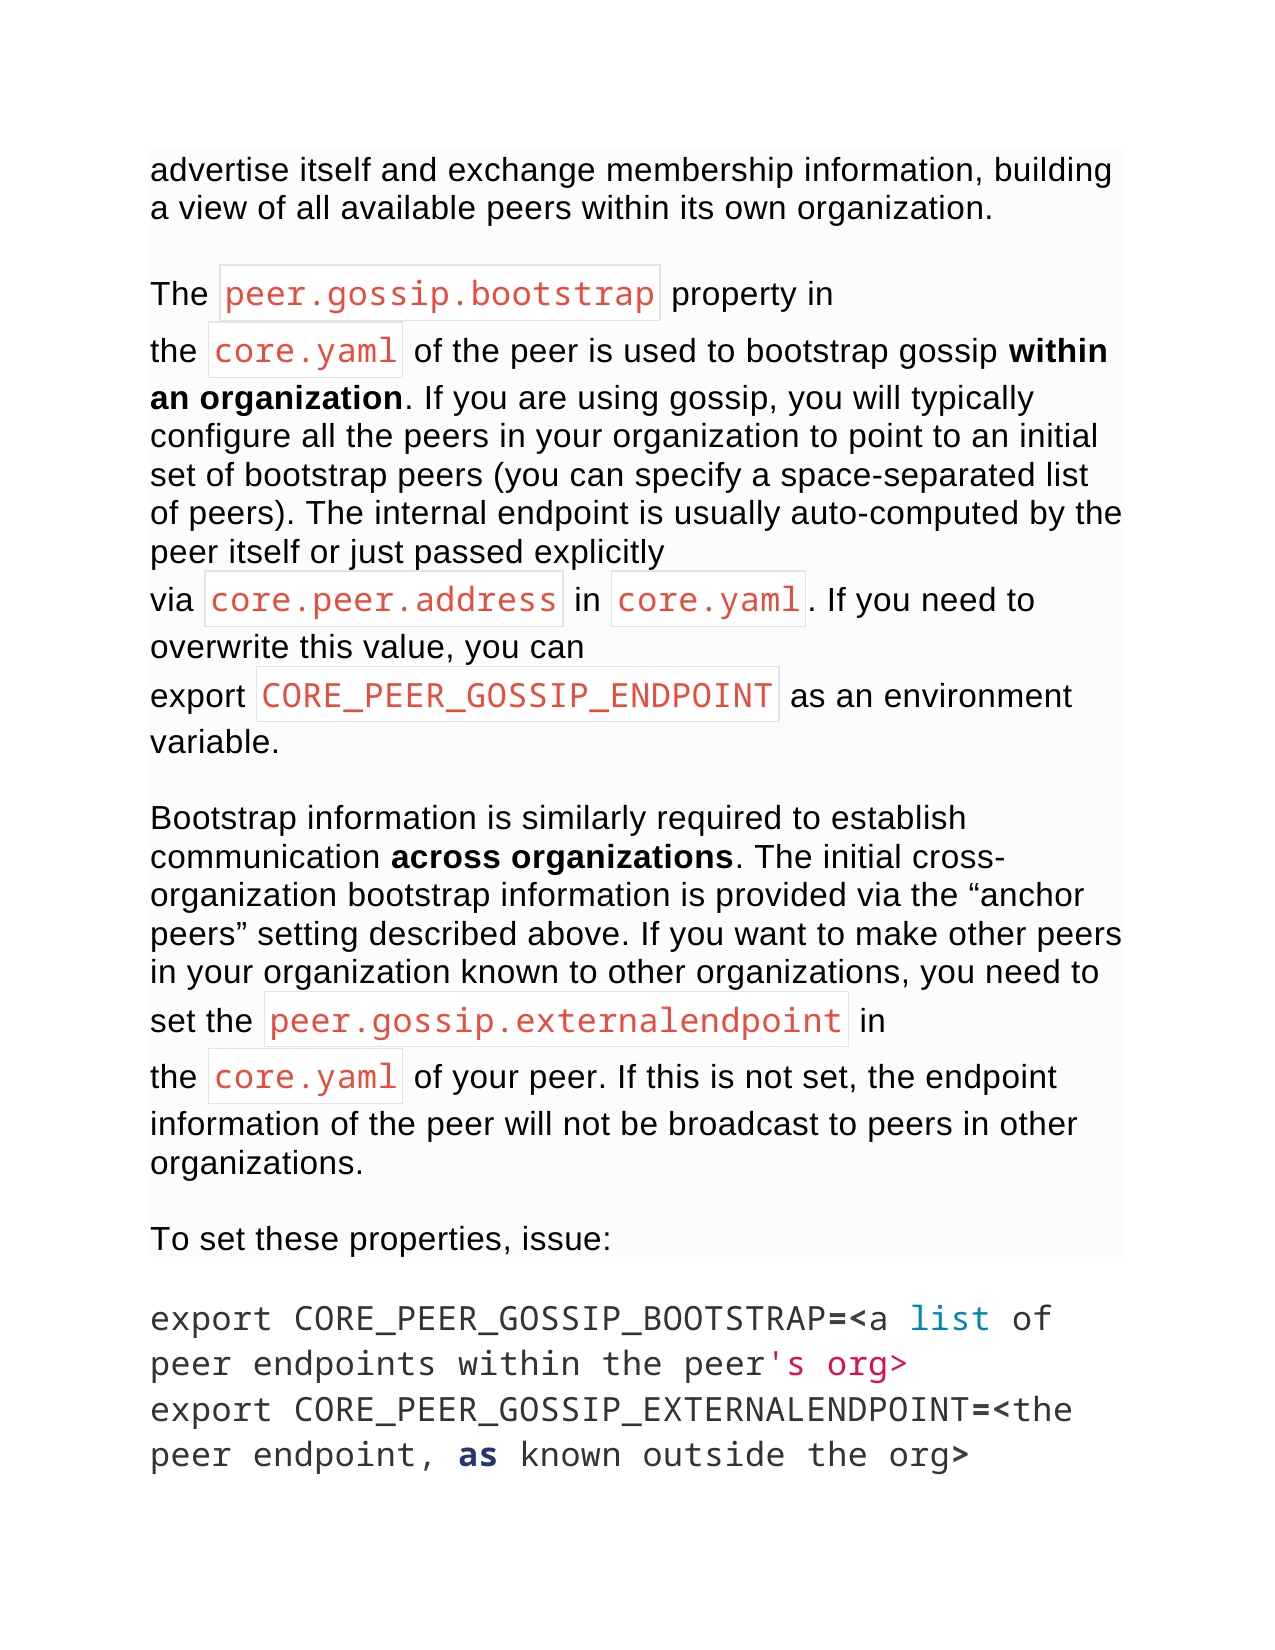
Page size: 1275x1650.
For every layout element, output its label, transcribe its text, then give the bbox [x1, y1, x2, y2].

text export CORE_PEER_GOSSIP_BOOTSTRAP=<a list of peer endpoints within the peer's org> [150, 1295, 1125, 1386]
text Bootstrap information is similarly required to establish communication across organizations. The initial cross-organization bootstrap information is provided via the “anchor peers” setting described above. If you want to make other peers in your organization known to other organizations, you need to set the peer.gossip.externalendpoint in the core.yaml of your peer. If this is not set, the endpoint information of the peer will not be broadcast to peers in other organizations. [150, 798, 1125, 1181]
text To set these properties, issue: [150, 1219, 1125, 1257]
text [150, 150, 1125, 227]
text export CORE_PEER_GOSSIP_EXTERNALENDPOINT=<the peer endpoint, as known outside the org> [150, 1386, 1125, 1476]
text The peer.gossip.bootstrap property in the core.yaml of the peer is used to bootstrap gossip within an organization. If you are using gossip, you will typically configure all the peers in your organization to point to an initial set of bootstrap peers (you can specify a space-separated list of peers). The internal endpoint is usually auto-computed by the peer itself or just passed explicitly via core.peer.address in core.yaml. If you need to overwrite this value, you can export CORE_PEER_GOSSIP_ENDPOINT as an environment variable. [150, 264, 1125, 761]
